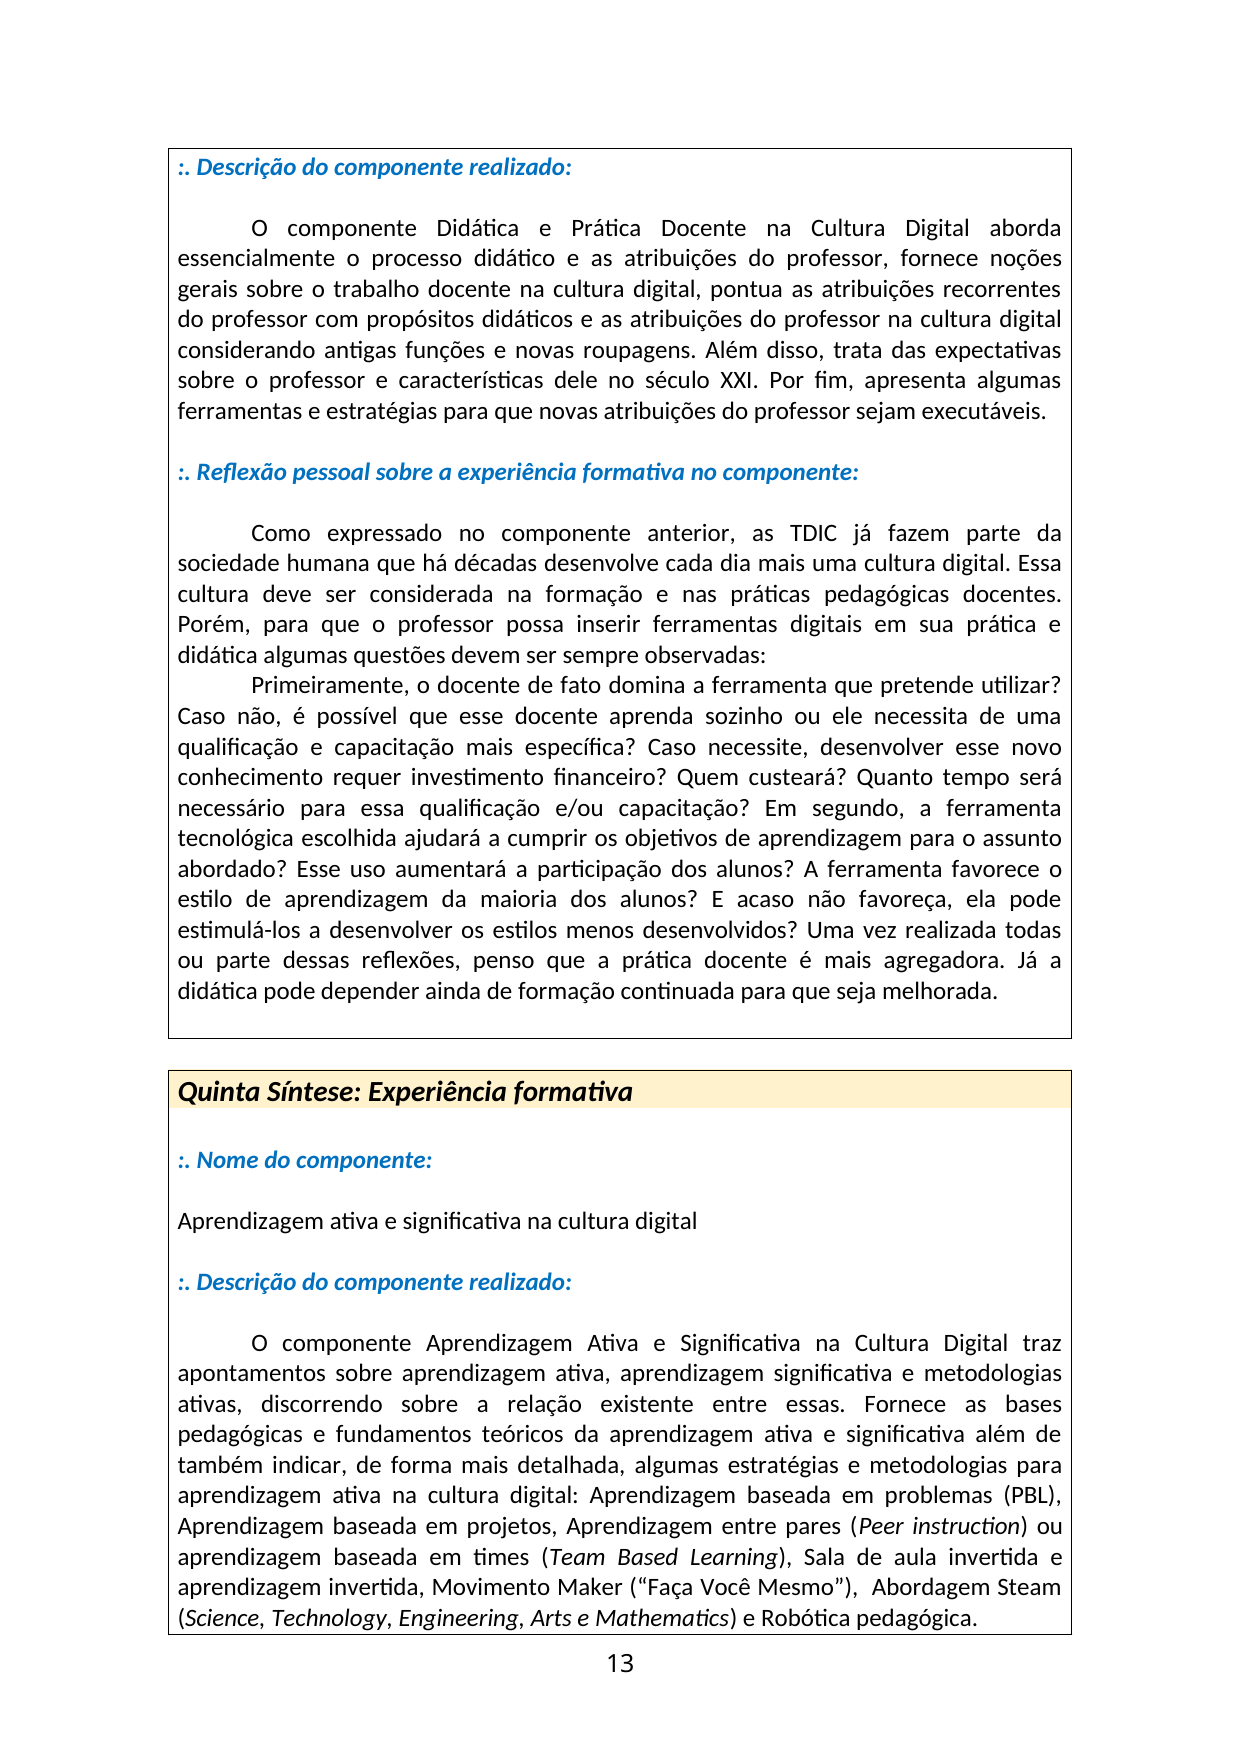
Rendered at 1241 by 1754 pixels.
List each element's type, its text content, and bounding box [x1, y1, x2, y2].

text Como expressado no componente anterior, as TDIC já fazem parte da sociedade humana que há décadas desenvolve cada dia mais uma cultura digital. Essa cultura deve ser considerada na formação e nas práticas pedagógicas docentes. Porém, para que o professor possa inserir ferramentas digitais em sua prática e didática algumas questões devem ser sempre observadas: [177, 517, 1063, 669]
text :. Descrição do componente realizado: [169, 149, 1071, 181]
text Aprendizagem ativa e significativa na cultura digital [177, 1205, 1063, 1235]
text Primeiramente, o docente de fato domina a ferramenta que pretende utilizar? Caso não, é possível que esse docente aprenda sozinho ou ele necessita de uma qualificação e capacitação mais específica? Caso necessite, desenvolver esse novo conhecimento requer investimento financeiro? Quem custeará? Quanto tempo será necessário para essa qualificação e/ou capacitação? Em segundo, a ferramenta tecnológica escolhida ajudará a cumprir os objetivos de aprendizagem para o assunto abordado? Esse uso aumentará a participação dos alunos? A ferramenta favorece o estilo de aprendizagem da maioria dos alunos? E acaso não favoreça, ela pode estimulá-los a desenvolver os estilos menos desenvolvidos? Uma vez realizada todas ou parte dessas reflexões, penso que a prática docente é mais agregadora. Já a didática pode depender ainda de formação continuada para que seja melhorada. [177, 669, 1063, 1002]
text O componente Didática e Prática Docente na Cultura Digital aborda essencialmente o processo didático e as atribuições do professor, fornece noções gerais sobre o trabalho docente na cultura digital, pontua as atribuições recorrentes do professor com propósitos didáticos e as atribuições do professor na cultura digital considerando antigas funções e novas roupagens. Além disso, trata das expectativas sobre o professor e características dele no século XXI. Por fim, apresenta algumas ferramentas e estratégias para que novas atribuições do professor sejam executáveis. [177, 212, 1063, 425]
text :. Reflexão pessoal sobre a experiência formativa no componente: [177, 456, 1063, 486]
text Quinta Síntese: Experiência formativa [169, 1071, 1071, 1108]
text :. Descrição do componente realizado: [177, 1266, 1063, 1296]
text O componente Aprendizagem Ativa e Significativa na Cultura Digital traz apontamentos sobre aprendizagem ativa, aprendizagem significativa e metodologias ativas, discorrendo sobre a relação existente entre essas. Fornece as bases pedagógicas e fundamentos teóricos da aprendizagem ativa e significativa além de também indicar, de forma mais detalhada, algumas estratégias e metodologias para aprendizagem ativa na cultura digital: Aprendizagem baseada em problemas (PBL), Aprendizagem baseada em projetos, Aprendizagem entre pares (Peer instruction) ou aprendizagem baseada em times (Team Based Learning), Sala de aula invertida e aprendizagem invertida, Movimento Maker (“Faça Você Mesmo”), Abordagem Steam (Science, Technology, Engineering, Arts e Mathematics) e Robótica pedagógica. [169, 1324, 1071, 1634]
text :. Nome do componente: [177, 1144, 1063, 1174]
